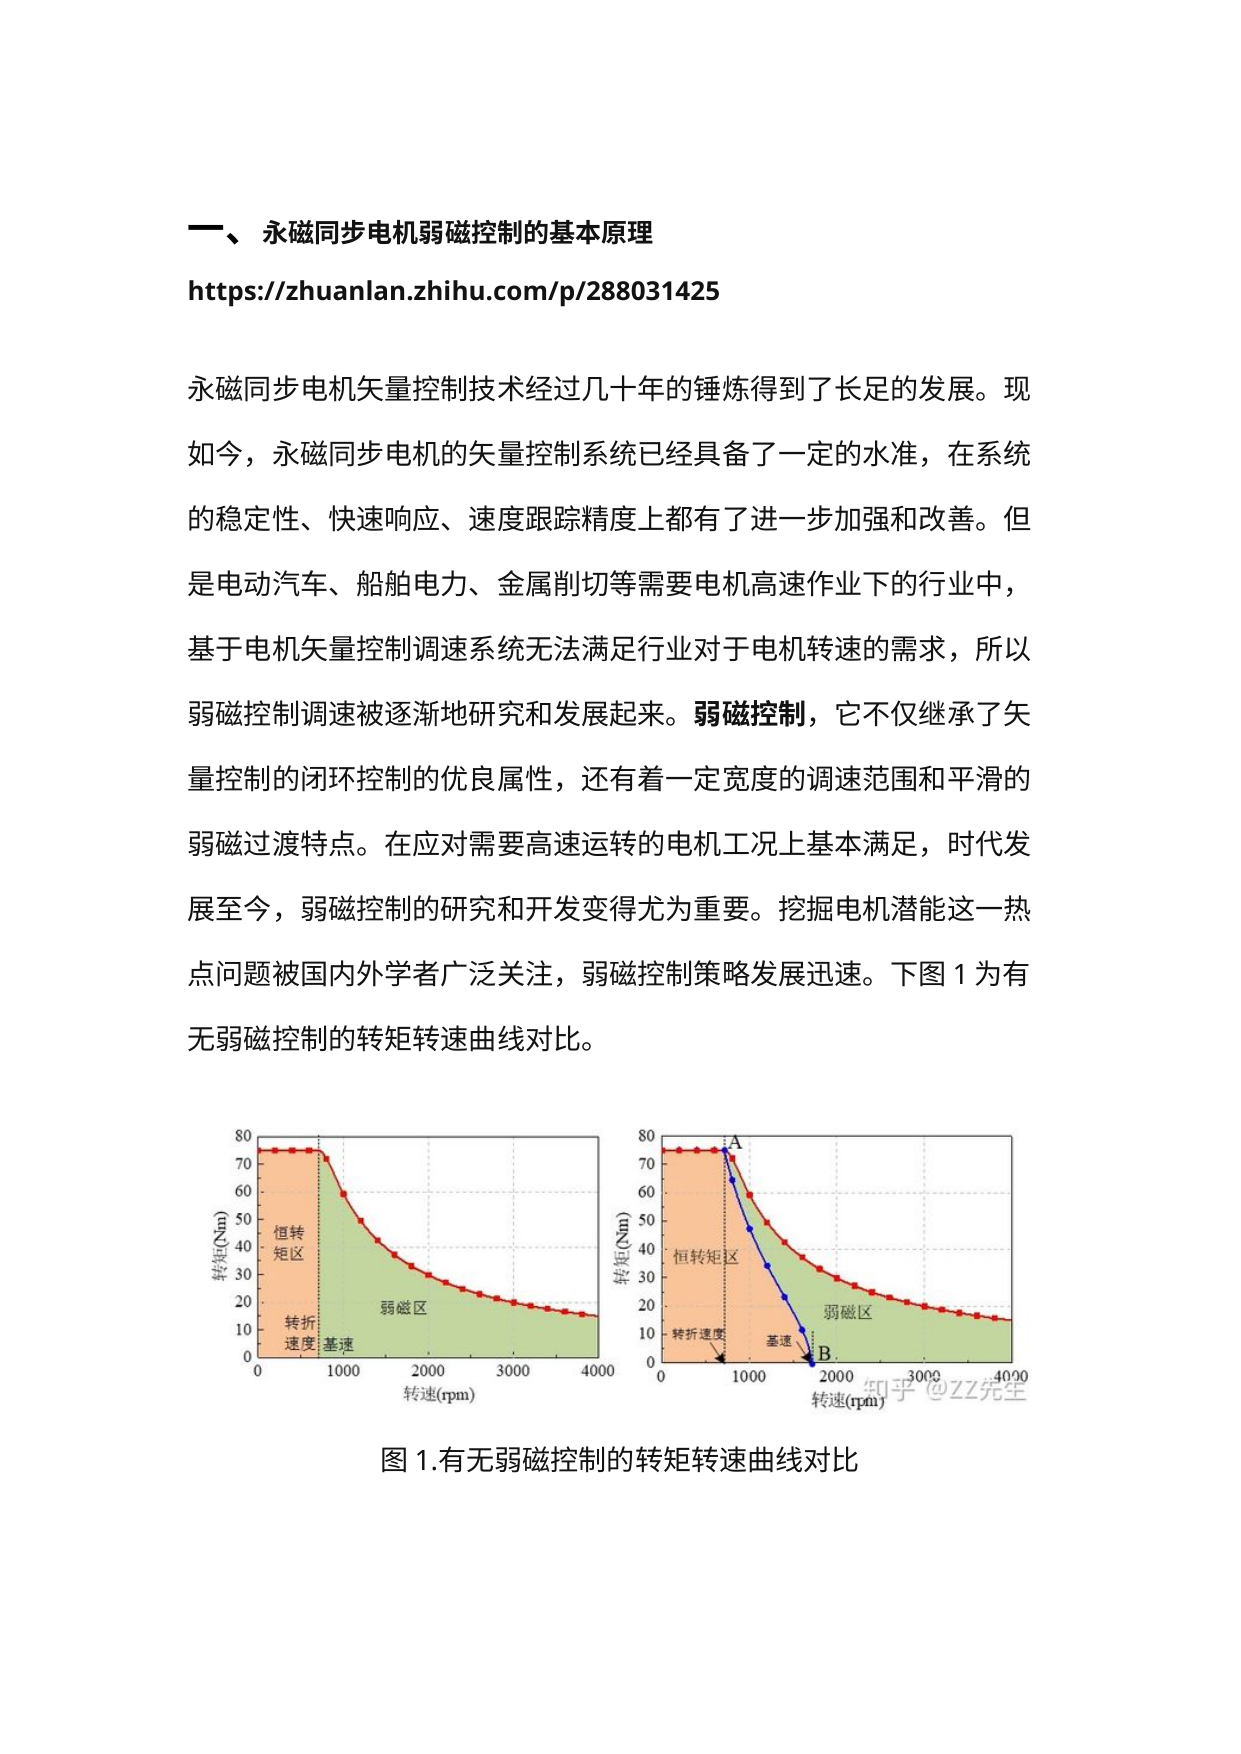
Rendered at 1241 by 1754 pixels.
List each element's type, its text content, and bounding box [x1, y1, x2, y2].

text 永磁同步电机矢量控制技术经过几十年的锤炼得到了长足的发展。现如今，永磁同步电机的矢量控制系统已经具备了一定的水准，在系统的稳定性、快速响应、速度跟踪精度上都有了进一步加强和改善。但是电动汽车、船舶电力、金属削切等需要电机高速作业下的行业中，基于电机矢量控制调速系统无法满足行业对于电机转速的需求，所以弱磁控制调速被逐渐地研究和发展起来。弱磁控制，它不仅继承了矢量控制的闭环控制的优良属性，还有着一定宽度的调速范围和平滑的弱磁过渡特点。在应对需要高速运转的电机工况上基本满足，时代发展至今，弱磁控制的研究和开发变得尤为重要。挖掘电机潜能这一热点问题被国内外学者广泛关注，弱磁控制策略发展迅速。下图1为有无弱磁控制的转矩转速曲线对比。 [187, 354, 1053, 1069]
picture [192, 1100, 1048, 1424]
subtitle 永磁同步电机弱磁控制的基本原理 https://zhuanlan.zhihu.com/p/288031425 [187, 193, 1053, 323]
